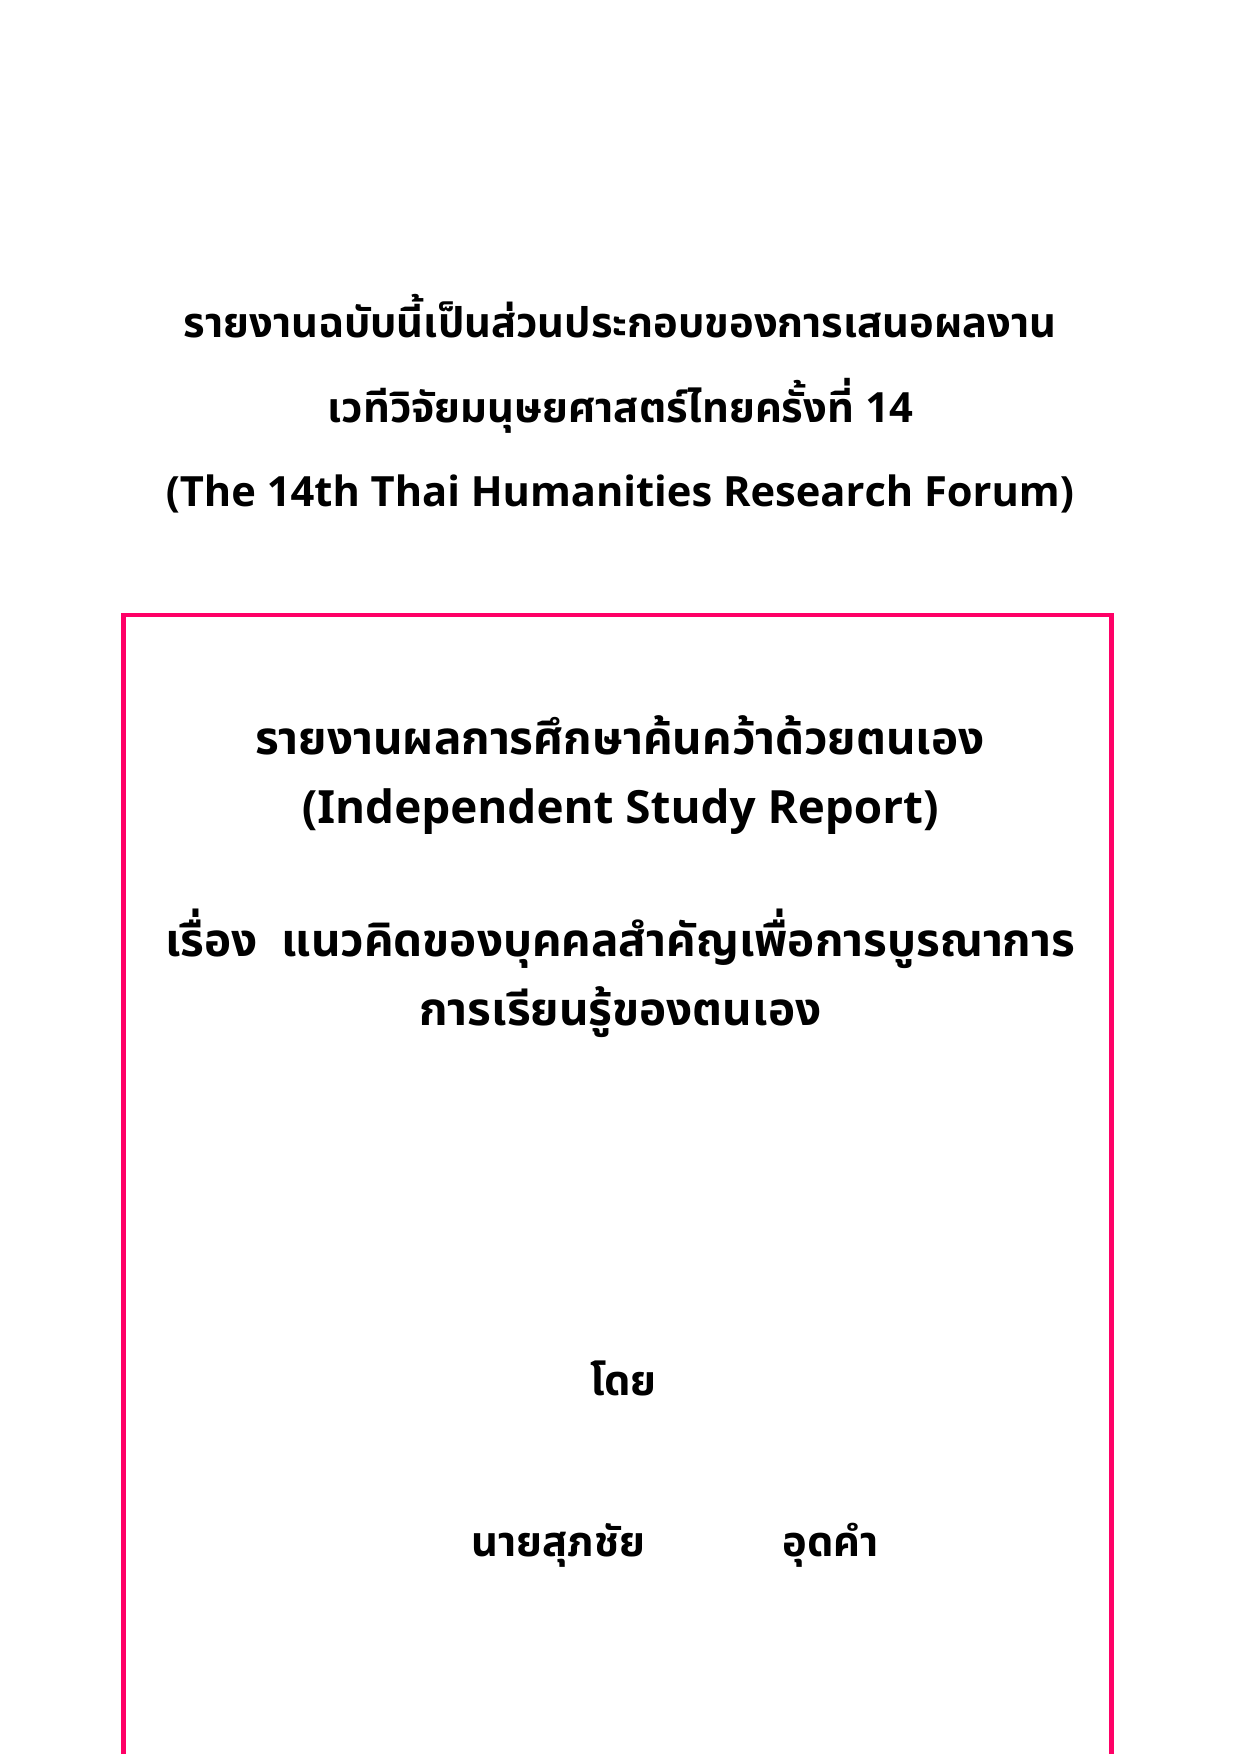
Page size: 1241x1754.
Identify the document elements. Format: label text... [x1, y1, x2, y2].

text รายงานผลการศึกษาค้นคว้าด้วยตนเอง (Independent Study Report) [150, 706, 1090, 837]
text (The 14th Thai Humanities Research Forum) [150, 462, 1090, 518]
text เรื่อง แนวคิดของบุคคลสำคัญเพื่อการบูรณาการการเรียนรู้ของตนเอง [150, 907, 1090, 1046]
text รายงานฉบับนี้เป็นส่วนประกอบของการเสนอผลงาน [150, 294, 1090, 357]
text เวทีวิจัยมนุษยศาสตร์ไทยครั้งที่ 14 [150, 377, 1090, 441]
text โดย [150, 1351, 1090, 1414]
text นายสุภชัย อุดคำ [375, 1512, 1090, 1575]
